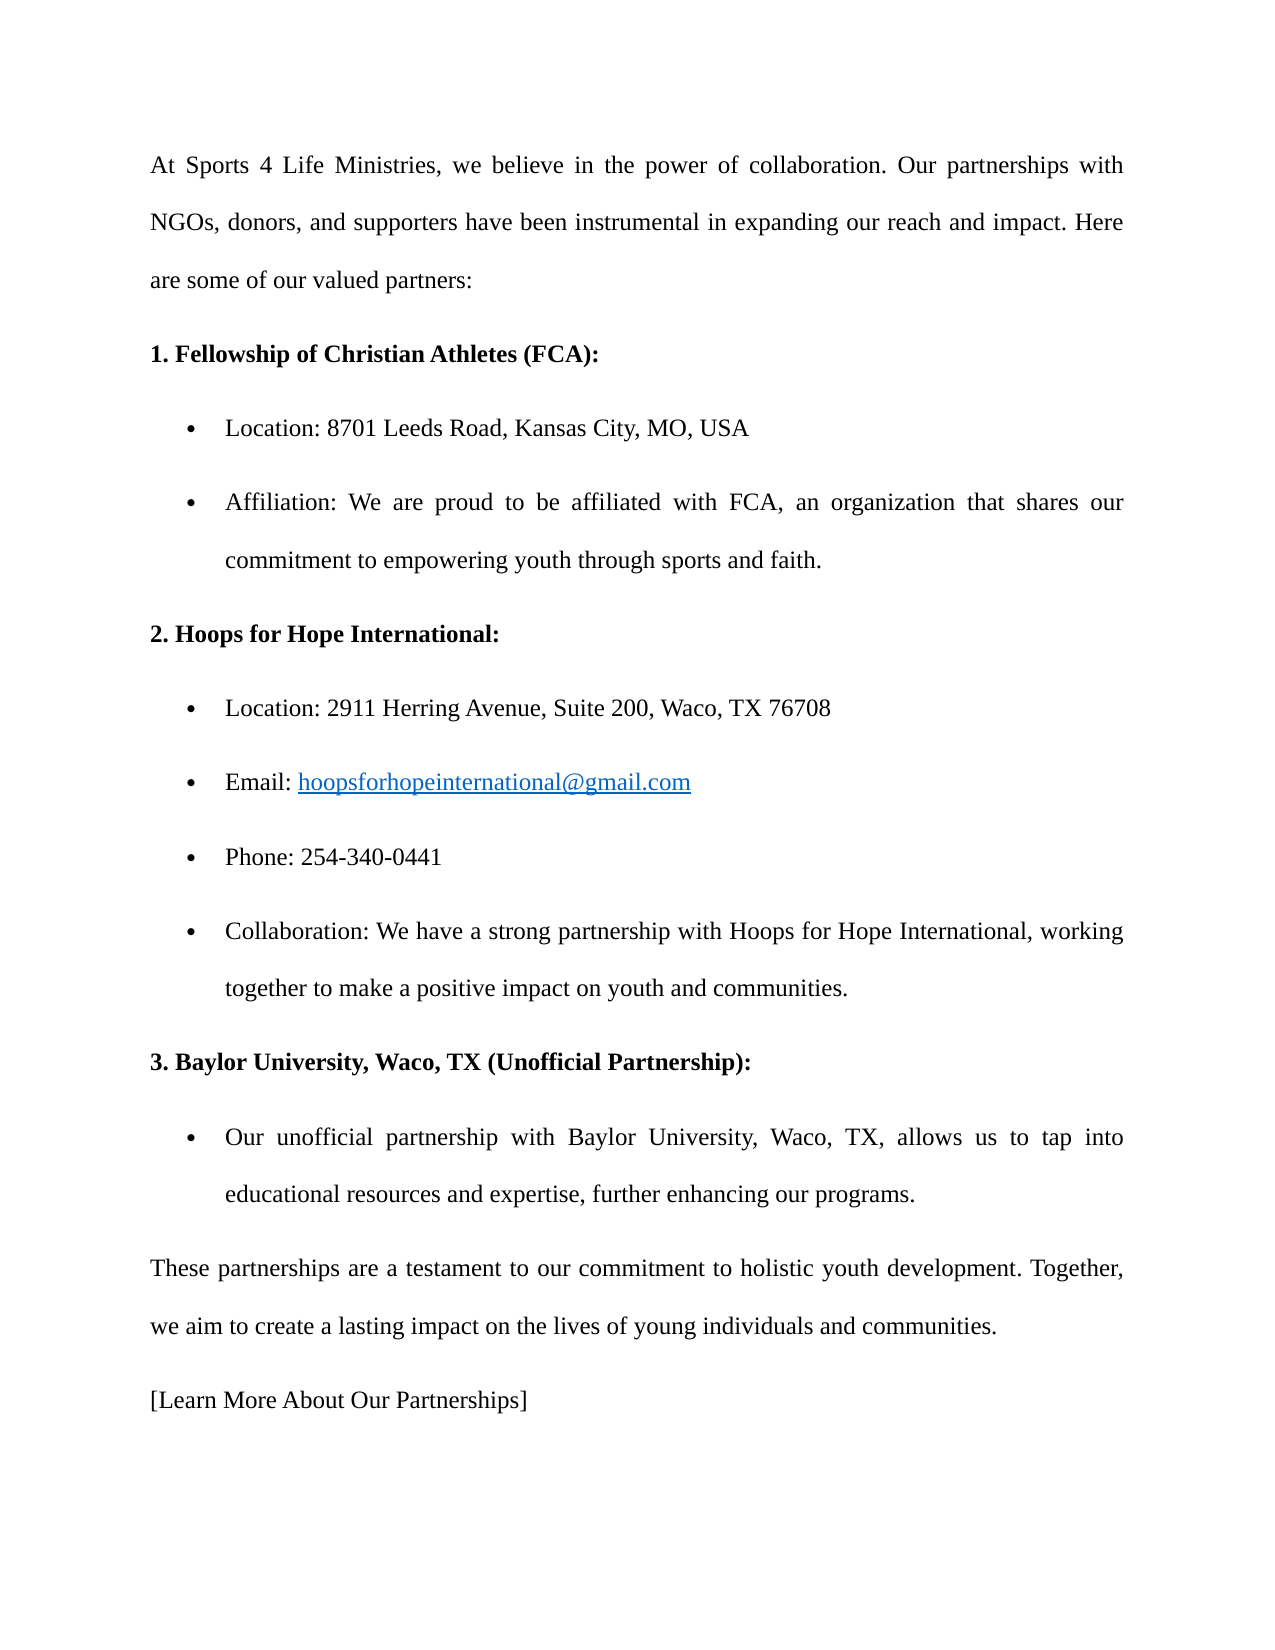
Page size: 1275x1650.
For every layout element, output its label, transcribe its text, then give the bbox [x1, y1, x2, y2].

text [Learn More About Our Partnerships] [150, 1385, 1125, 1414]
list Affiliation: We are proud to be affiliated with FCA, an organization that shares our commitment to empowering youth through sports and faith. [187, 487, 1125, 574]
text 2. Hoops for Hope International: [150, 619, 1125, 648]
list Location: 2911 Herring Avenue, Suite 200, Waco, TX 76708 [187, 693, 1125, 722]
text At Sports 4 Life Ministries, we believe in the power of collaboration. Our partnerships with NGOs, donors, and supporters have been instrumental in expanding our reach and impact. Here are some of our valued partners: [150, 150, 1125, 294]
list Phone: 254-340-0441 [187, 842, 1125, 870]
text 3. Baylor University, Waco, TX (Unofficial Partnership): [150, 1047, 1125, 1076]
text These partnerships are a testament to our commitment to holistic youth development. Together, we aim to create a lasting impact on the lives of young individuals and communities. [150, 1253, 1125, 1339]
list Our unofficial partnership with Baylor University, Waco, TX, allows us to tap into educational resources and expertise, further enhancing our programs. [187, 1122, 1125, 1208]
list Collaboration: We have a strong partnership with Hoops for Hope International, working together to make a positive impact on youth and communities. [187, 916, 1125, 1002]
list Email: hoopsforhopeinternational@gmail.com [187, 767, 1125, 796]
list Location: 8701 Leeds Road, Kansas City, MO, USA [187, 413, 1125, 442]
text 1. Fellowship of Christian Athletes (FCA): [150, 339, 1125, 368]
